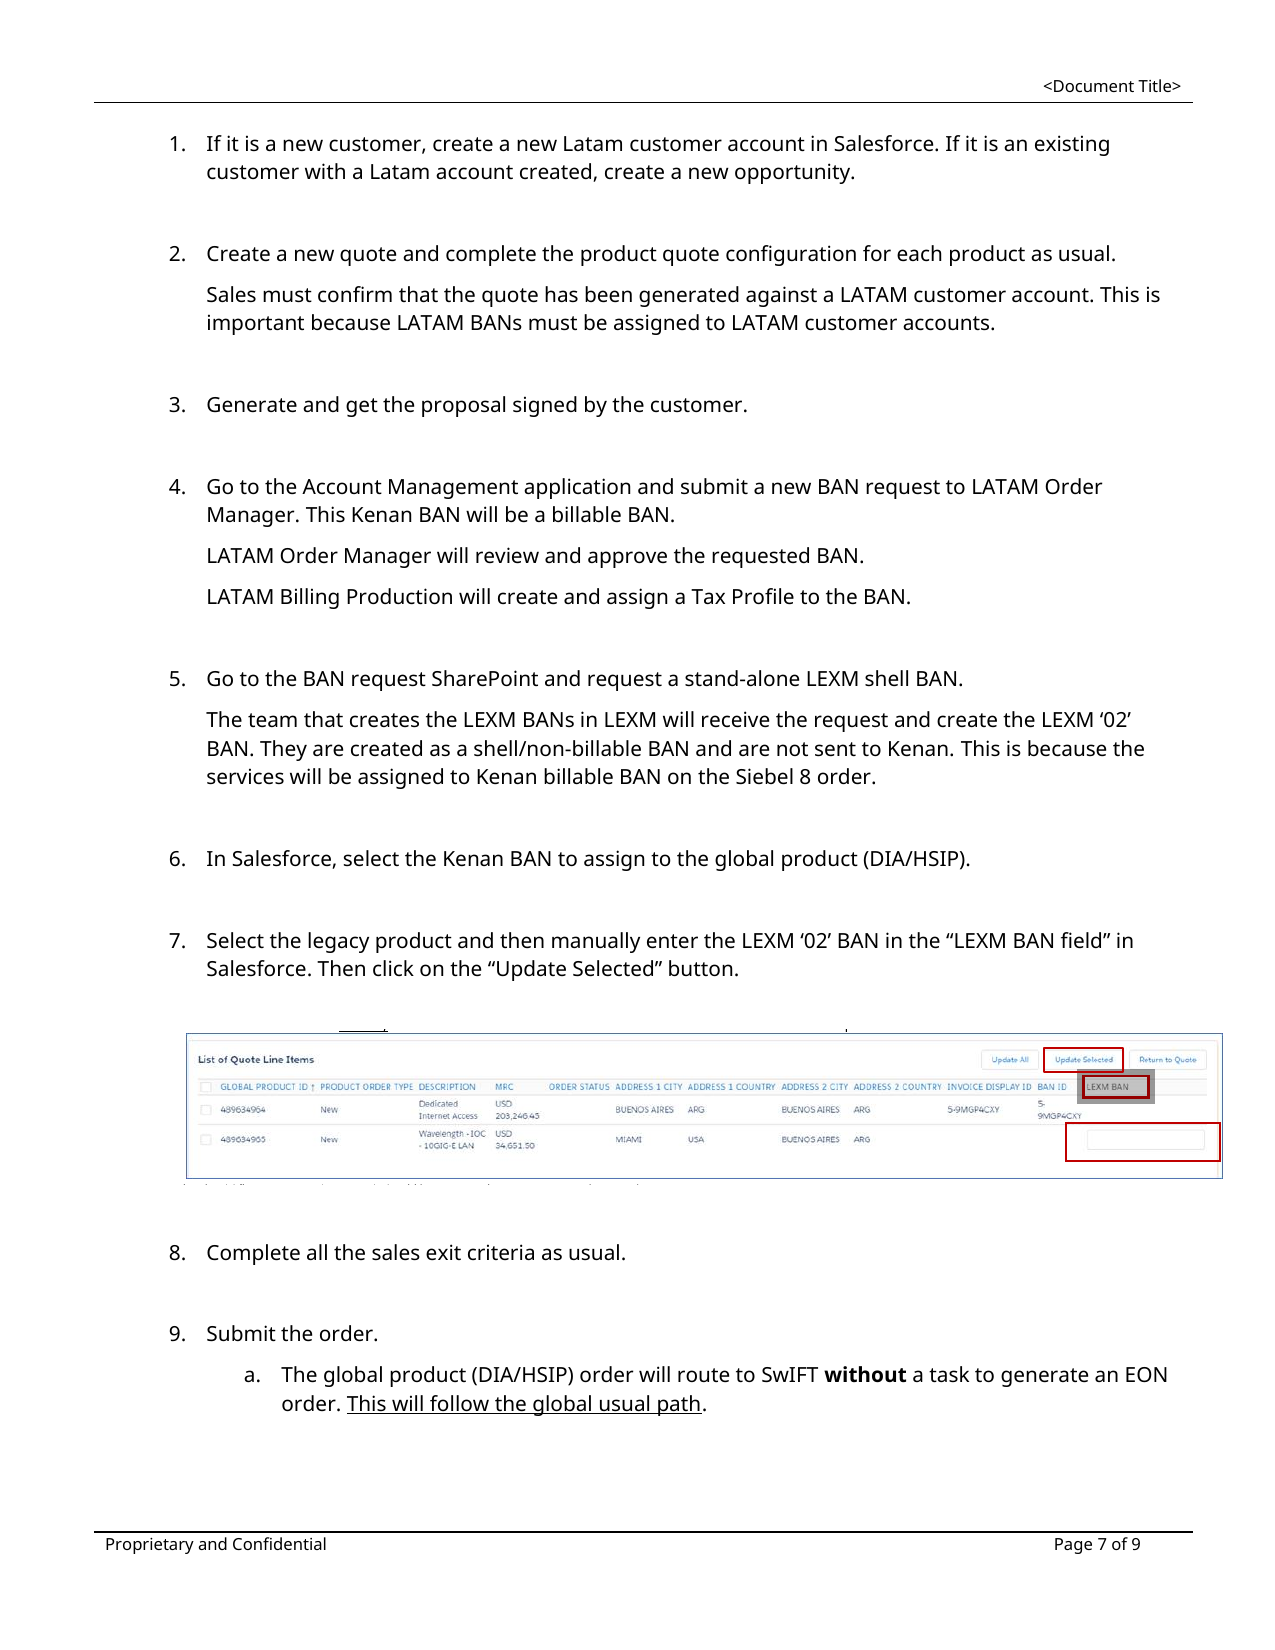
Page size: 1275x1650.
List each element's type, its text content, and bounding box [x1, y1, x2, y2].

list Go to the Account Management application and submit a new BAN request to LATAM Order Manager. This Kenan BAN will be a billable BAN. [169, 472, 1181, 529]
list In Salesforce, select the Kenan BAN to assign to the global product (DIA/HSIP). [169, 844, 1181, 872]
text LATAM Billing Production will create and assign a Tax Profile to the BAN. [206, 582, 1181, 611]
picture [168, 1029, 1257, 1185]
list Generate and get the proposal signed by the customer. [169, 390, 1181, 419]
text LATAM Order Manager will review and approve the requested BAN. [206, 541, 1181, 570]
list Submit the order. [169, 1319, 1181, 1348]
text Sales must confirm that the quote has been generated against a LATAM customer account. This is important because LATAM BANs must be assigned to LATAM customer accounts. [206, 280, 1181, 337]
list Select the legacy product and then manually enter the LEXM ‘02’ BAN in the “LEXM BAN field” in Salesforce. Then click on the “Update Selected” button. [169, 926, 1181, 983]
list Go to the BAN request SharePoint and request a stand-alone LEXM shell BAN. [169, 664, 1181, 693]
list Create a new quote and complete the product quote configuration for each product as usual. [169, 239, 1181, 267]
list The global product (DIA/HSIP) order will route to SwIFT without a task to generate an EON order. This will follow the global usual path. [244, 1361, 1181, 1417]
list If it is a new customer, create a new Latam customer account in Salesforce. If it is an existing customer with a Latam account created, create a new opportunity. [169, 129, 1181, 186]
list Complete all the sales exit criteria as usual. [169, 1238, 1181, 1266]
text The team that creates the LEXM BANs in LEXM will receive the request and create the LEXM ‘02’ BAN. They are created as a shell/non-billable BAN and are not sent to Kenan. This is because the services will be assigned to Kenan billable BAN on the Siebel 8 order. [206, 705, 1181, 791]
